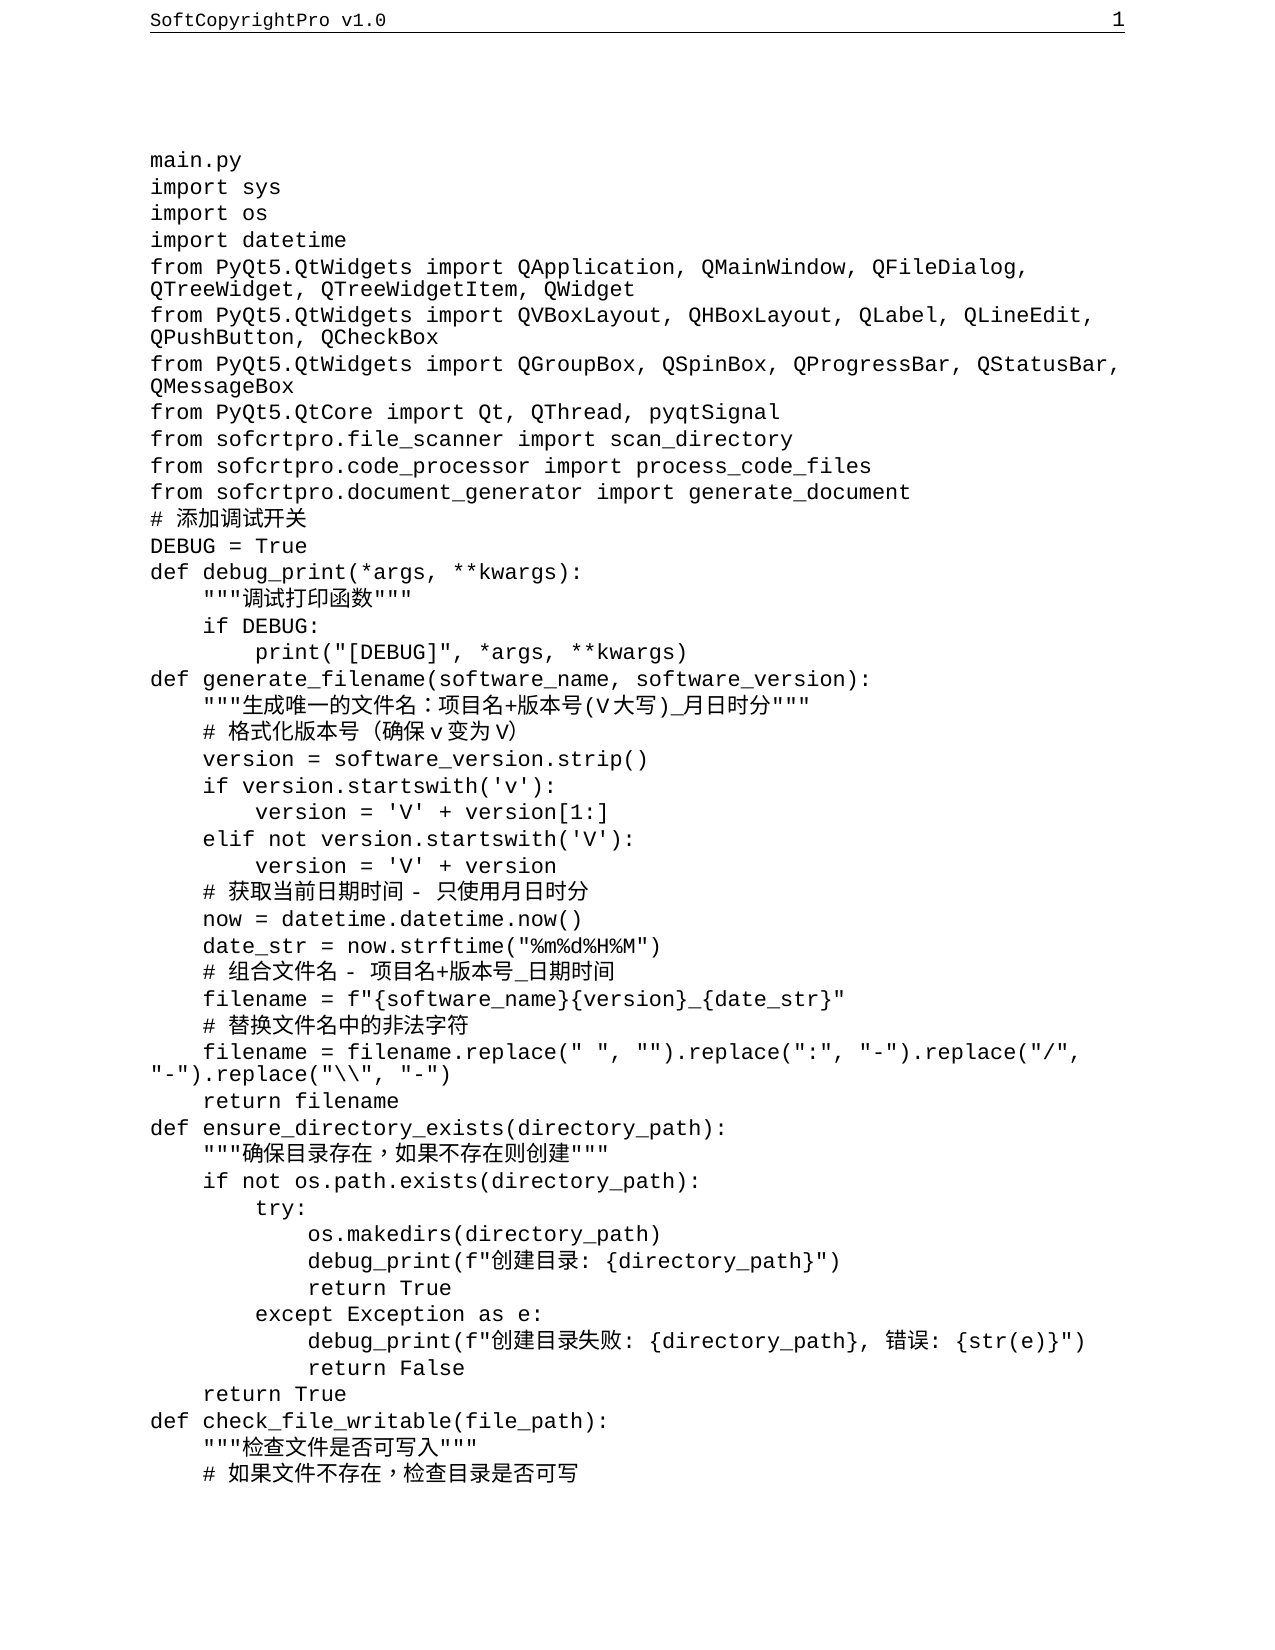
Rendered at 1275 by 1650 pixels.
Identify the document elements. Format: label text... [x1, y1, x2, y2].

text # 获取当前日期时间 - 只使用月日时分 [150, 882, 1125, 904]
text return False [150, 1357, 1125, 1379]
text from PyQt5.QtWidgets import QApplication, QMainWindow, QFileDialog, QTreeWidget, QTreeWidgetItem, QWidget [150, 257, 1125, 300]
text # 组合文件名 - 项目名+版本号_日期时间 [150, 962, 1125, 984]
text DEBUG = True [150, 536, 1125, 557]
text return True [150, 1384, 1125, 1406]
text return True [150, 1277, 1125, 1299]
text from PyQt5.QtWidgets import QVBoxLayout, QHBoxLayout, QLabel, QLineEdit, QPushButton, QCheckBox [150, 305, 1125, 349]
text except Exception as e: [150, 1304, 1125, 1326]
text print("[DEBUG]", *args, **kwargs) [150, 642, 1125, 664]
text """调试打印函数""" [150, 589, 1125, 611]
text from PyQt5.QtWidgets import QGroupBox, QSpinBox, QProgressBar, QStatusBar, QMessageBox [150, 354, 1125, 397]
text import os [150, 203, 1125, 225]
text from sofcrtpro.document_generator import generate_document [150, 482, 1125, 504]
text filename = filename.replace(" ", "").replace(":", "-").replace("/", "-").replace("\\", "-") [150, 1042, 1125, 1086]
text filename = f"{software_name}{version}_{date_str}" [150, 989, 1125, 1011]
text """生成唯一的文件名：项目名+版本号(V大写)_月日时分""" [150, 696, 1125, 717]
text now = datetime.datetime.now() [150, 909, 1125, 931]
text main.py [150, 150, 1125, 172]
text date_str = now.strftime("%m%d%H%M") [150, 936, 1125, 957]
text debug_print(f"创建目录: {directory_path}") [150, 1251, 1125, 1273]
text elif not version.startswith('V'): [150, 829, 1125, 851]
text from sofcrtpro.file_scanner import scan_directory [150, 429, 1125, 451]
text version = 'V' + version[1:] [150, 802, 1125, 824]
text # 如果文件不存在，检查目录是否可写 [150, 1464, 1125, 1486]
text # 替换文件名中的非法字符 [150, 1016, 1125, 1037]
text def generate_filename(software_name, software_version): [150, 669, 1125, 691]
text def debug_print(*args, **kwargs): [150, 562, 1125, 584]
text return filename [150, 1091, 1125, 1113]
text if DEBUG: [150, 616, 1125, 637]
text from PyQt5.QtCore import Qt, QThread, pyqtSignal [150, 402, 1125, 424]
text # 格式化版本号（确保v变为V） [150, 722, 1125, 744]
text os.makedirs(directory_path) [150, 1224, 1125, 1246]
text """检查文件是否可写入""" [150, 1437, 1125, 1459]
text from sofcrtpro.code_processor import process_code_files [150, 456, 1125, 477]
text version = 'V' + version [150, 856, 1125, 877]
text debug_print(f"创建目录失败: {directory_path}, 错误: {str(e)}") [150, 1331, 1125, 1353]
text try: [150, 1197, 1125, 1219]
text import datetime [150, 230, 1125, 252]
text def check_file_writable(file_path): [150, 1411, 1125, 1433]
text import sys [150, 177, 1125, 198]
text def ensure_directory_exists(directory_path): [150, 1117, 1125, 1139]
text version = software_version.strip() [150, 749, 1125, 771]
text if not os.path.exists(directory_path): [150, 1171, 1125, 1193]
text # 添加调试开关 [150, 509, 1125, 531]
text if version.startswith('v'): [150, 776, 1125, 797]
text """确保目录存在，如果不存在则创建""" [150, 1144, 1125, 1166]
